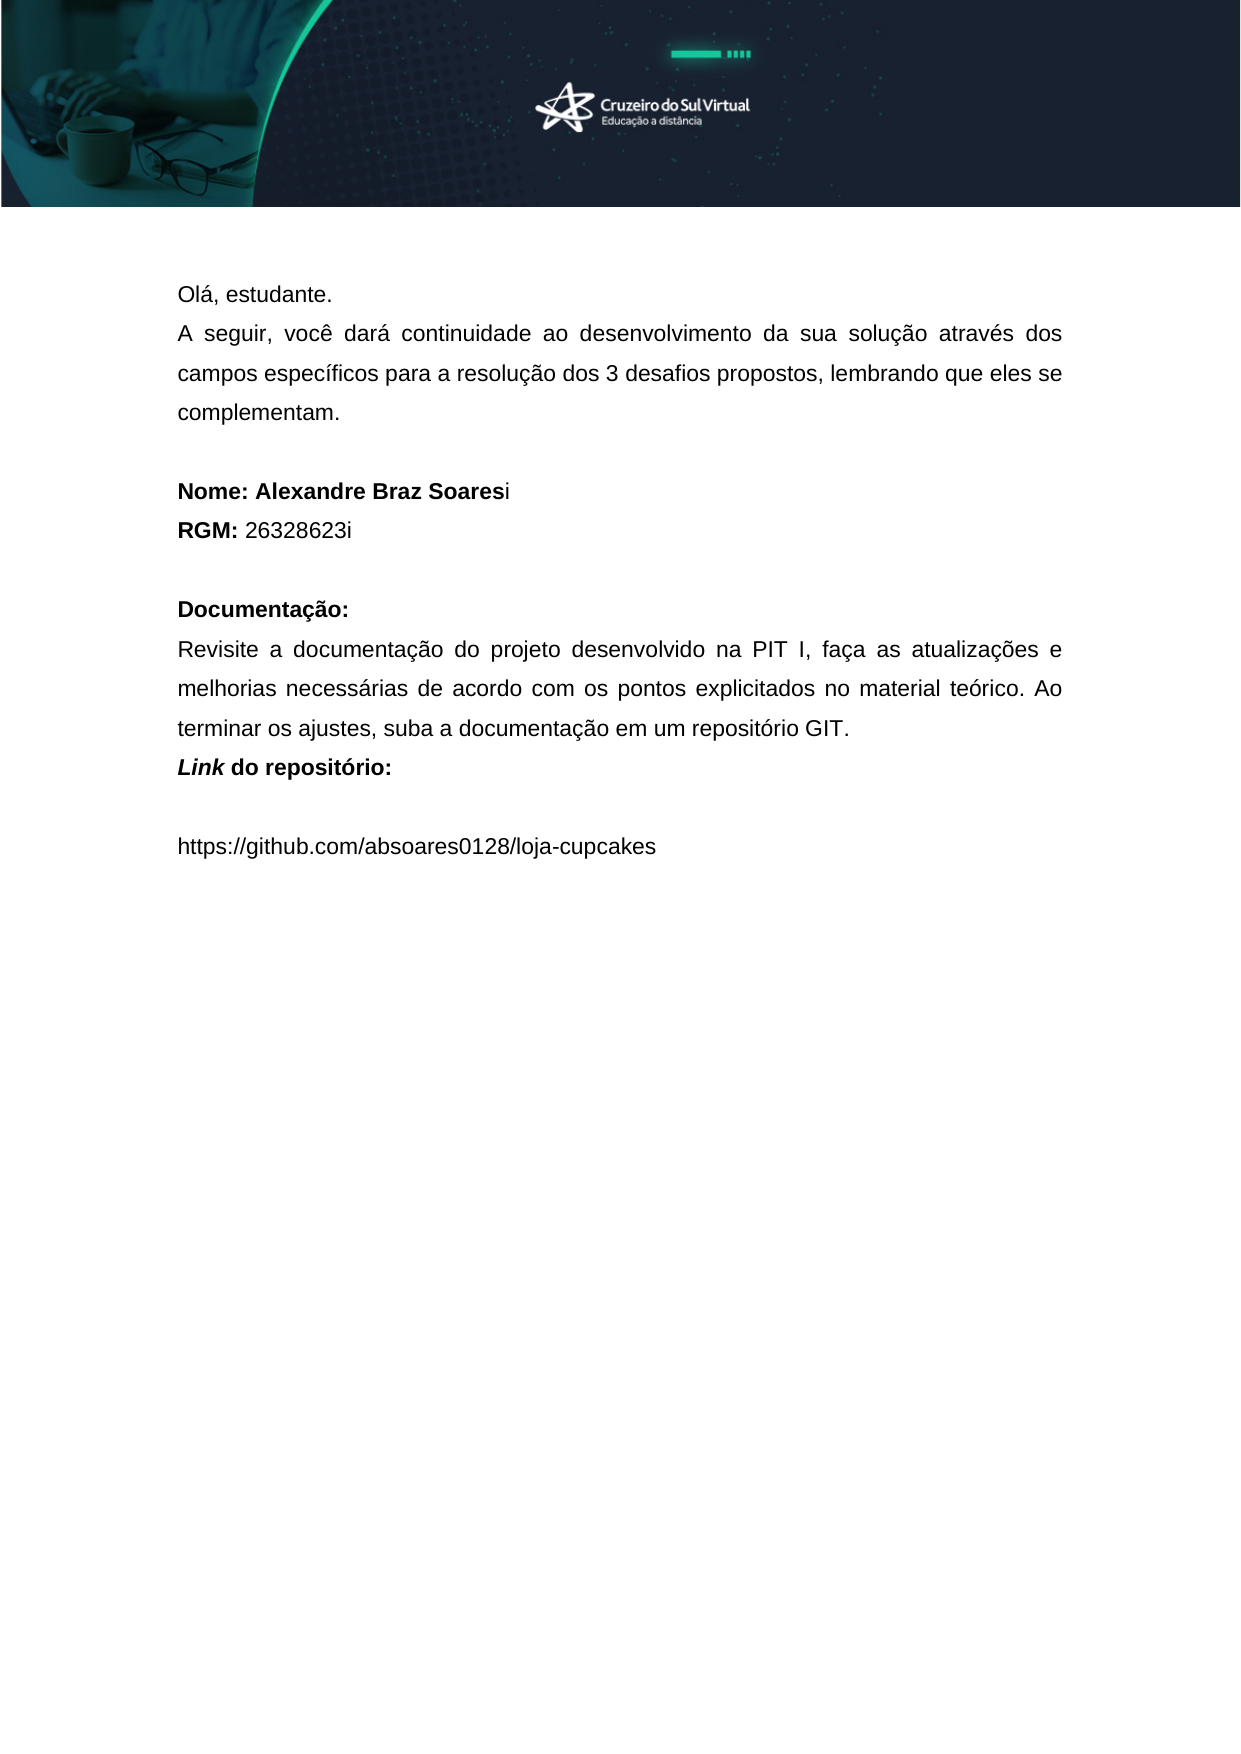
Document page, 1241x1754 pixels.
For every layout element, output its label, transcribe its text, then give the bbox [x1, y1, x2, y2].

text https://github.com/absoares0128/loja-cupcakes [177, 833, 1063, 860]
text Nome: Alexandre Braz Soaresi [177, 478, 1063, 504]
picture [1, 0, 1241, 207]
text RGM: 26328623i [177, 517, 1063, 544]
text Link do repositório: [177, 754, 1063, 781]
text Documentação: [177, 596, 1063, 623]
text Revisite a documentação do projeto desenvolvido na PIT I, faça as atualizações e melhorias necessárias de acordo com os pontos explicitados no material teórico. Ao terminar os ajustes, suba a documentação em um repositório GIT. [177, 636, 1063, 741]
text Olá, estudante. [177, 281, 1063, 307]
text A seguir, você dará continuidade ao desenvolvimento da sua solução através dos campos específicos para a resolução dos 3 desafios propostos, lembrando que eles se complementam. [177, 320, 1063, 425]
